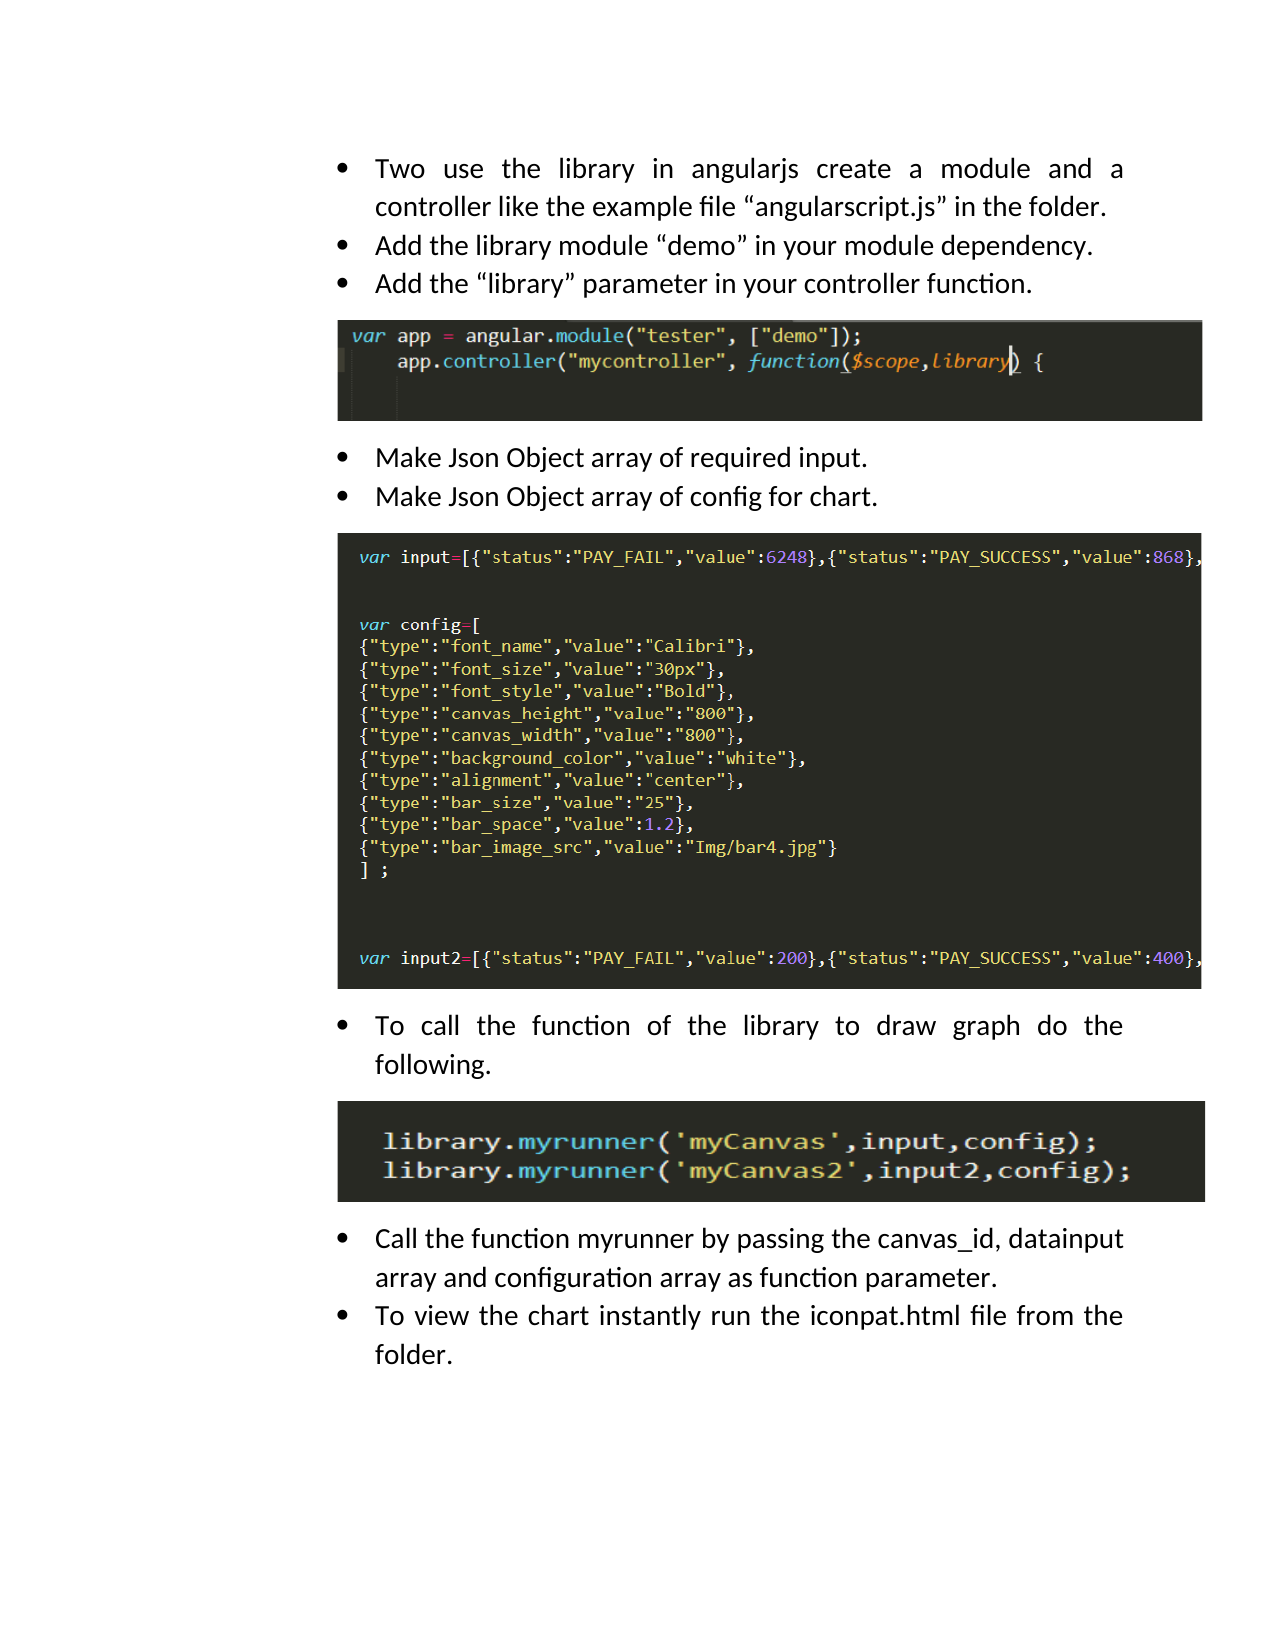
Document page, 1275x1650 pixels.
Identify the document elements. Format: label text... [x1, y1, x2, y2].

list Make Json Object array of required input. [337, 439, 1125, 475]
list To view the chart instantly run the iconpat.html file from the folder. [337, 1297, 1125, 1371]
picture [337, 533, 1202, 989]
list To call the function of the library to draw graph do the following. [337, 1007, 1125, 1081]
list Add the library module “demo” in your module dependency. [337, 227, 1125, 262]
picture [337, 320, 1203, 421]
list Add the “library” parameter in your controller function. [337, 265, 1125, 301]
picture [337, 1101, 1205, 1202]
list Make Json Object array of config for chart. [337, 478, 1125, 513]
list Call the function myrunner by passing the canvas_id, datainput array and configuration array as function parameter. [337, 1220, 1125, 1294]
list Two use the library in angularjs create a module and a controller like the example file “angularscript.js” in the folder. [337, 150, 1125, 224]
